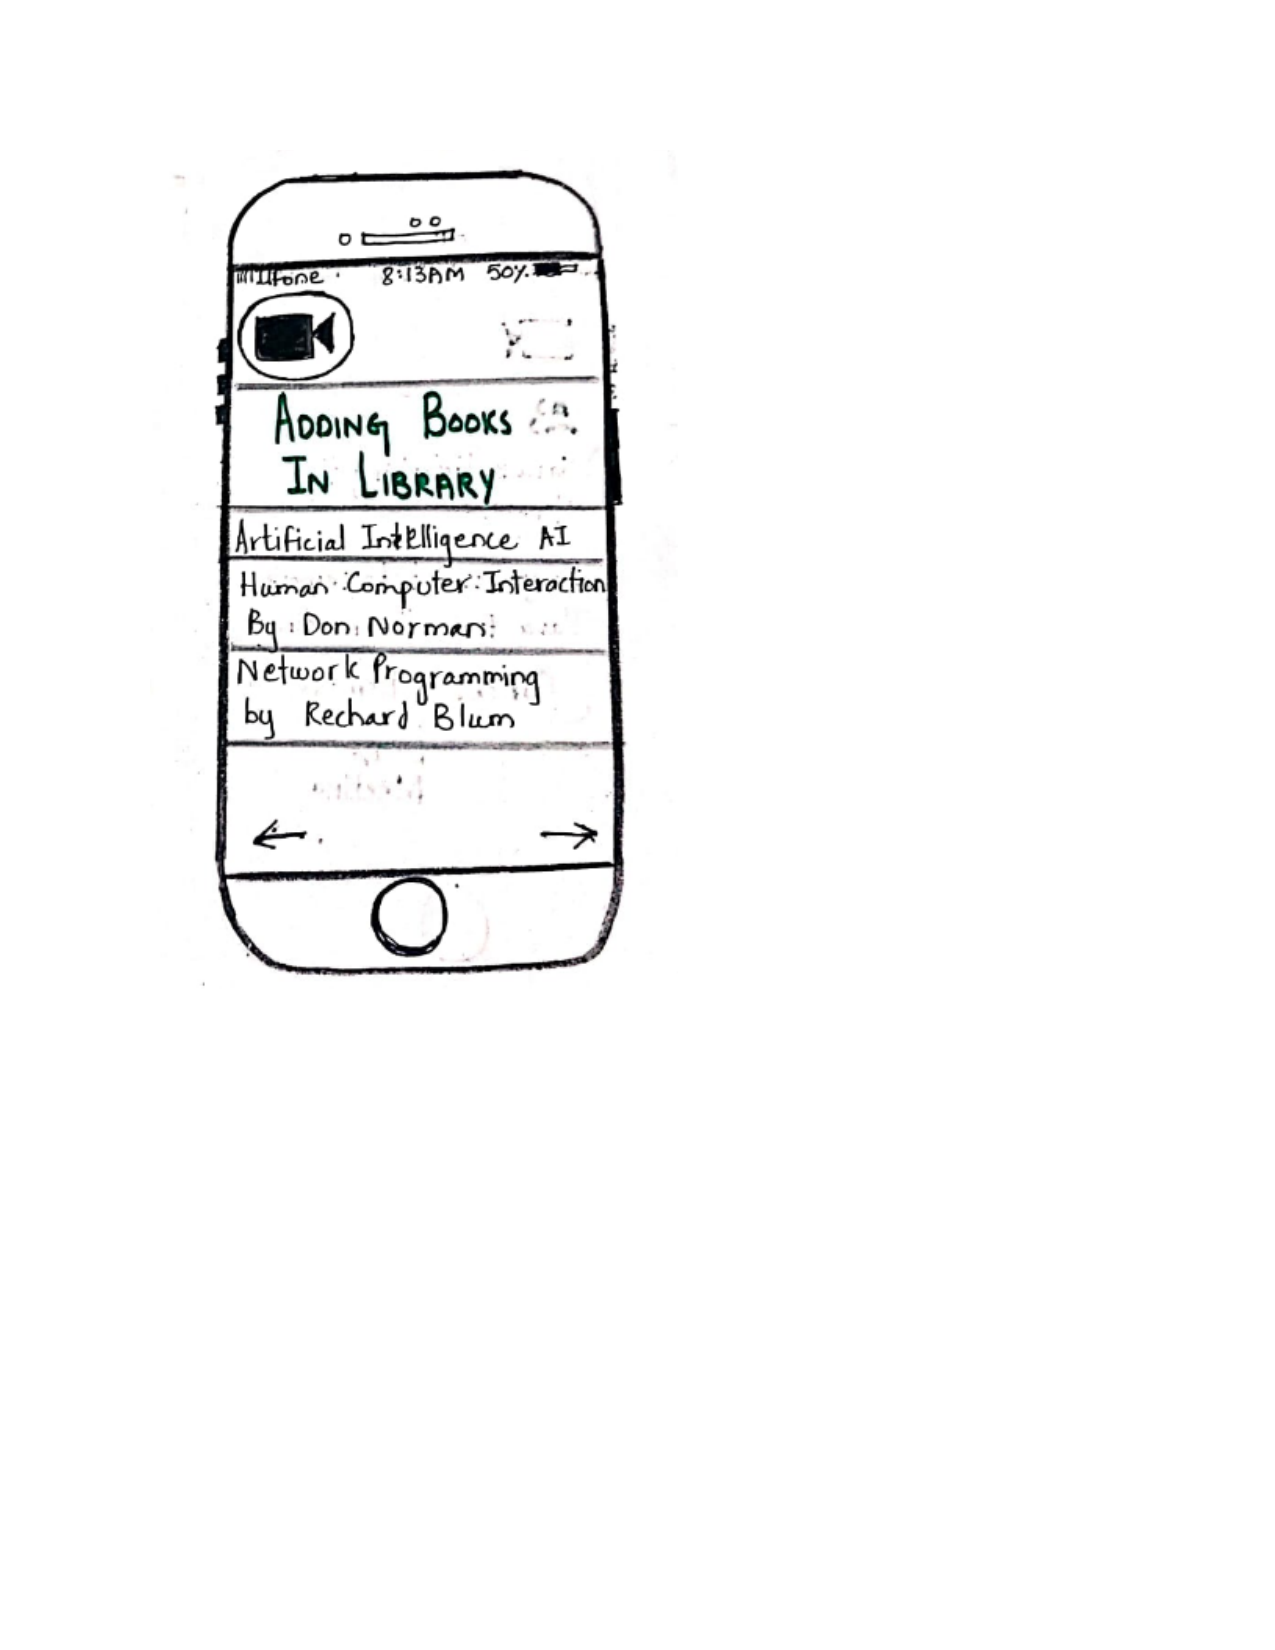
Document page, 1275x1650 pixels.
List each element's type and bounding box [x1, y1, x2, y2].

picture [150, 150, 678, 989]
